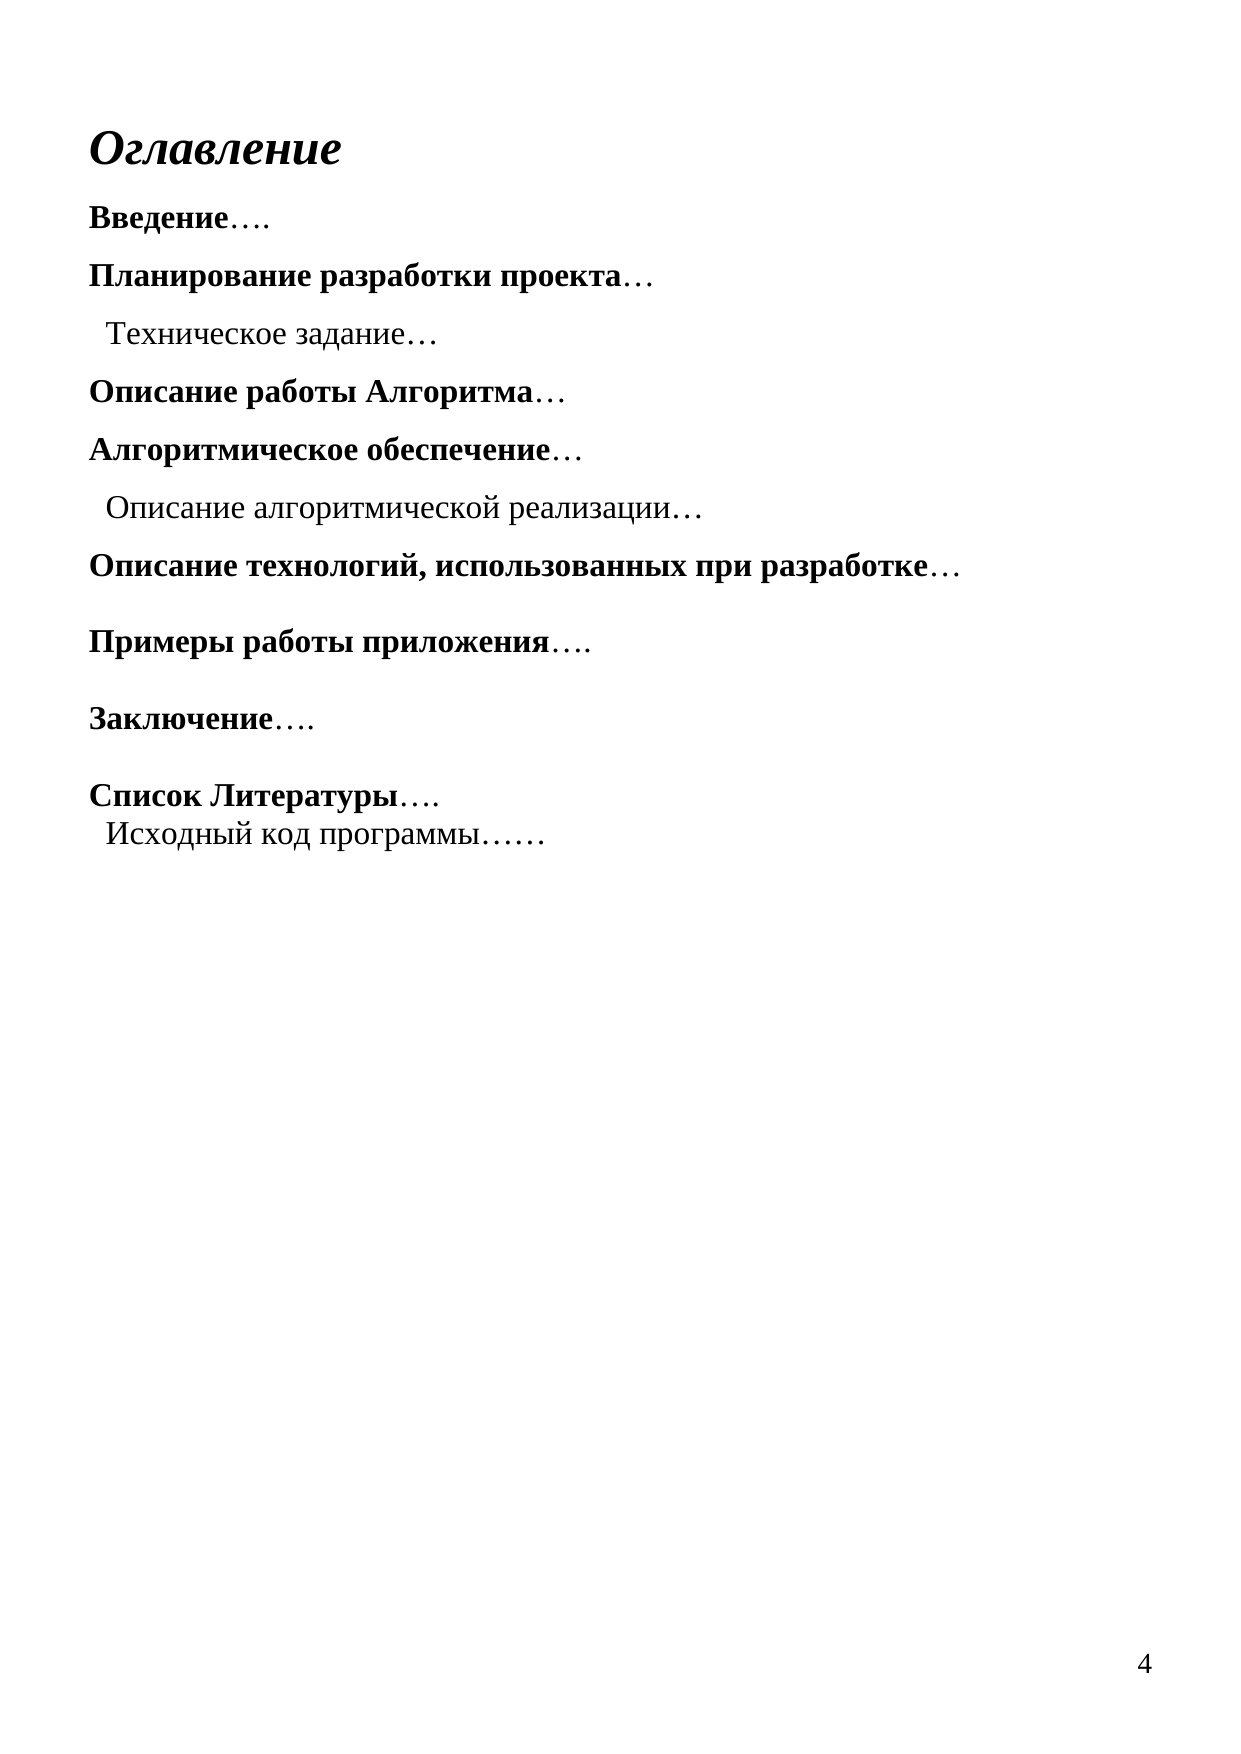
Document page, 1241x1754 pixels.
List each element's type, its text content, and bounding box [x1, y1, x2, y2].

text Заключение…. [89, 698, 1152, 737]
text Оглавление [89, 118, 1152, 176]
text Описание технологий, использованных при разработке… [89, 545, 1152, 583]
text Исходный код программы…… [89, 813, 1152, 852]
text Описание работы Алгоритма… [89, 371, 1152, 409]
text Введение…. [89, 197, 1152, 235]
text Техническое задание… [89, 313, 1152, 351]
text Список Литературы…. [89, 775, 1152, 813]
text Планирование разработки проекта… [89, 255, 1152, 293]
text Алгоритмическое обеспечение… [89, 429, 1152, 467]
text Описание алгоритмической реализации… [89, 487, 1152, 525]
text Примеры работы приложения…. [89, 622, 1152, 660]
